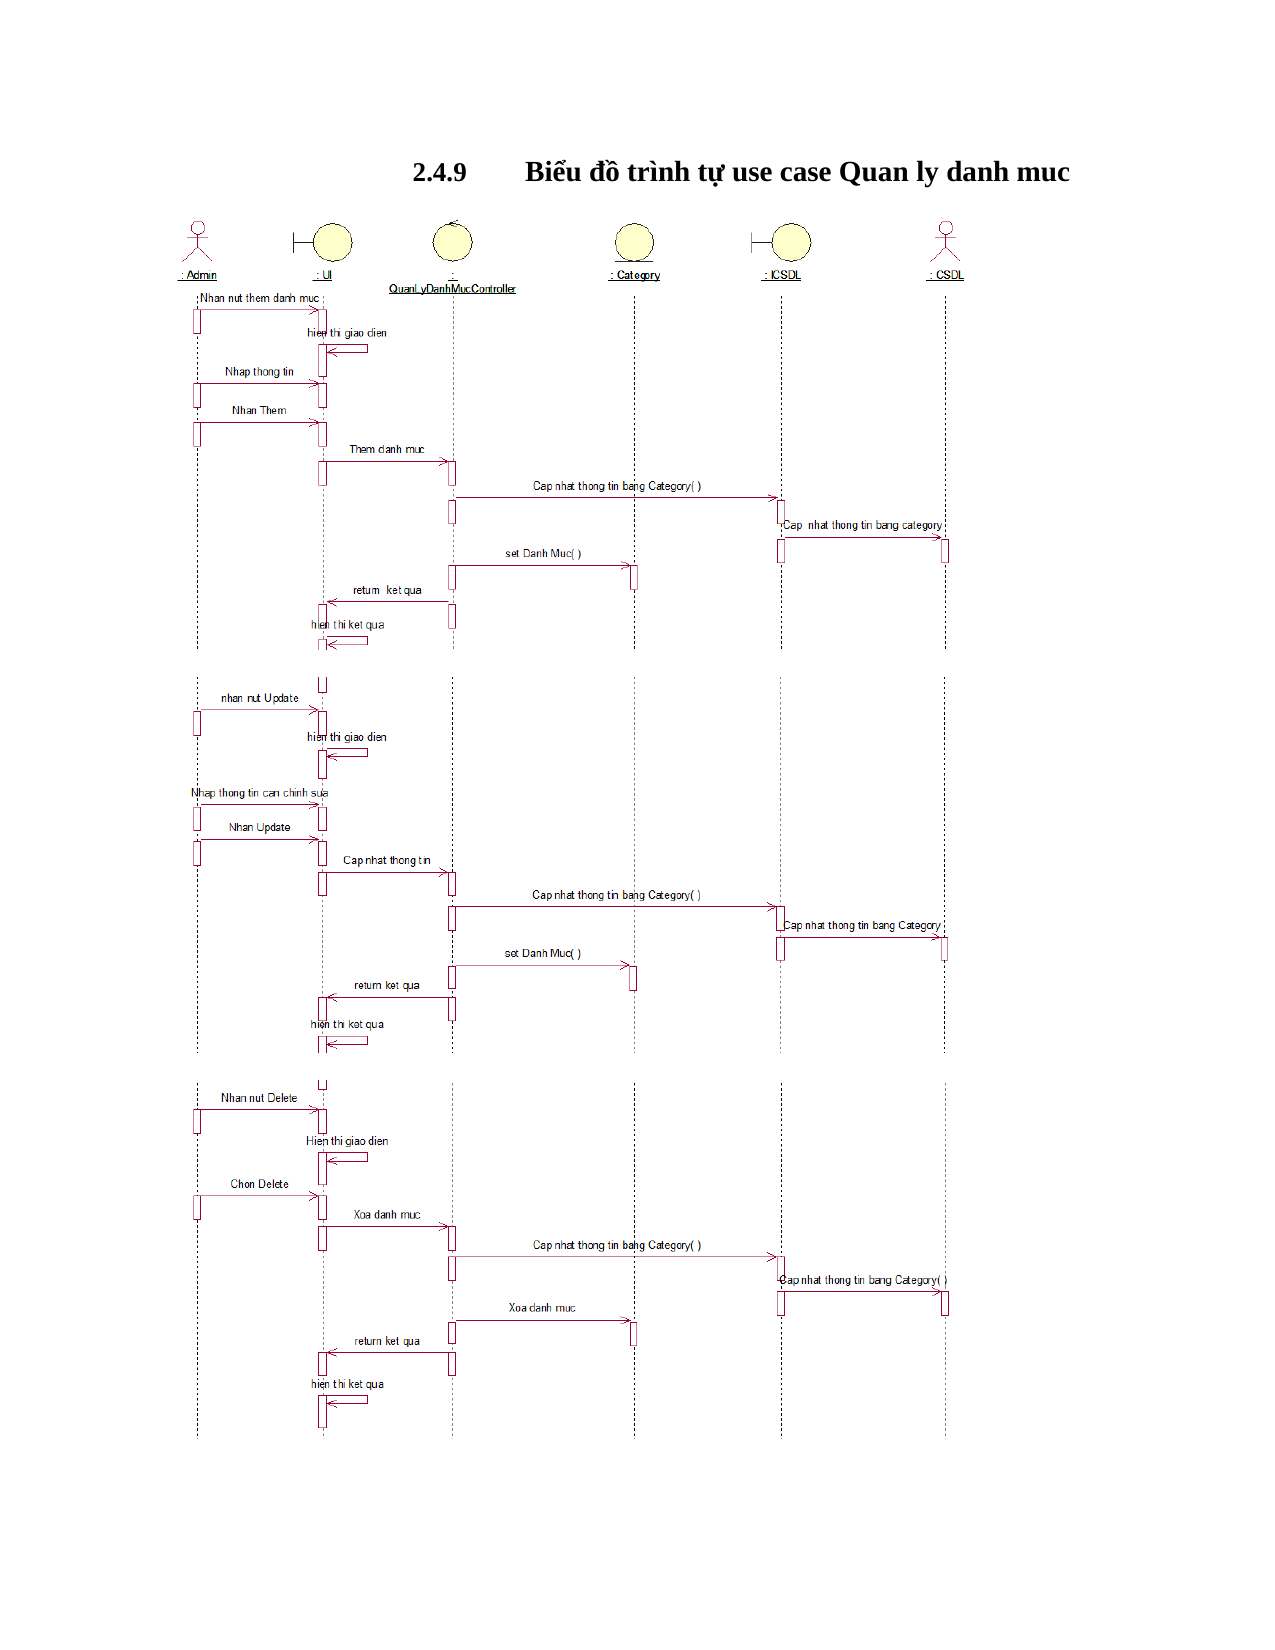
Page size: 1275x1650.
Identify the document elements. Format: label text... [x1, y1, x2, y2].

subtitle Biểu đồ trình tự use case Quan ly danh muc [412, 154, 1125, 188]
picture [150, 677, 1012, 1053]
picture [150, 217, 1012, 650]
picture [150, 1080, 1010, 1439]
